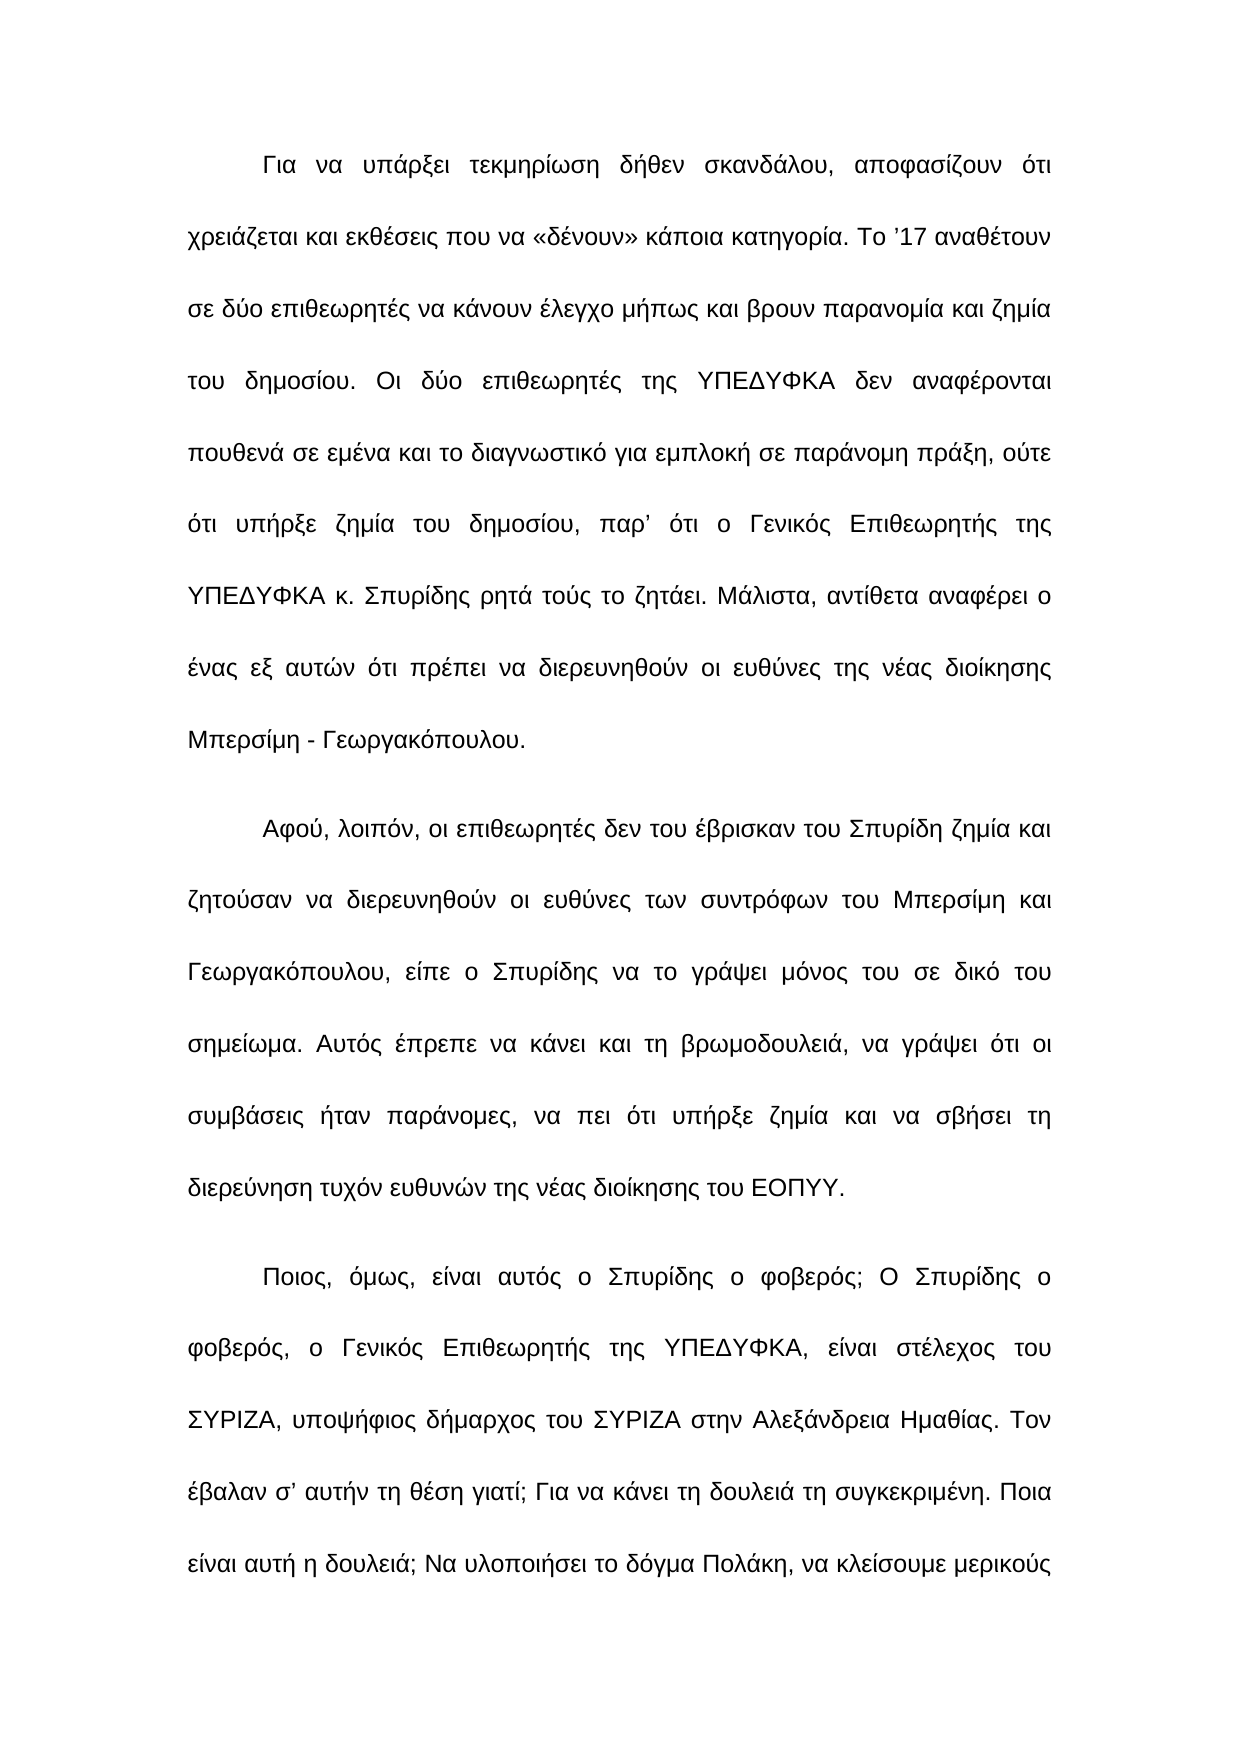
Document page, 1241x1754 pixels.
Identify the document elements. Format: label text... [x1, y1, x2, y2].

text Για να υπάρξει τεκμηρίωση δήθεν σκανδάλου, αποφασίζουν ότι χρειάζεται και εκθέσεις που να «δένουν» κάποια κατηγορία. Το ’17 αναθέτουν σε δύο επιθεωρητές να κάνουν έλεγχο μήπως και βρουν παρανομία και ζημία του δημοσίου. Οι δύο επιθεωρητές της ΥΠΕΔΥΦΚΑ δεν αναφέρονται πουθενά σε εμένα και το διαγνωστικό για εμπλοκή σε παράνομη πράξη, ούτε ότι υπήρξε ζημία του δημοσίου, παρ’ ότι ο Γενικός Επιθεωρητής της ΥΠΕΔΥΦΚΑ κ. Σπυρίδης ρητά τούς το ζητάει. Μάλιστα, αντίθετα αναφέρει ο ένας εξ αυτών ότι πρέπει να διερευνηθούν οι ευθύνες της νέας διοίκησης Μπερσίμη - Γεωργακόπουλου. [187, 150, 1053, 754]
text Αφού, λοιπόν, οι επιθεωρητές δεν του έβρισκαν του Σπυρίδη ζημία και ζητούσαν να διερευνηθούν οι ευθύνες των συντρόφων του Μπερσίμη και Γεωργακόπουλου, είπε ο Σπυρίδης να το γράψει μόνος του σε δικό του σημείωμα. Αυτός έπρεπε να κάνει και τη βρωμοδουλειά, να γράψει ότι οι συμβάσεις ήταν παράνομες, να πει ότι υπήρξε ζημία και να σβήσει τη διερεύνηση τυχόν ευθυνών της νέας διοίκησης του ΕΟΠΥΥ. [187, 813, 1053, 1202]
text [187, 1261, 1053, 1578]
